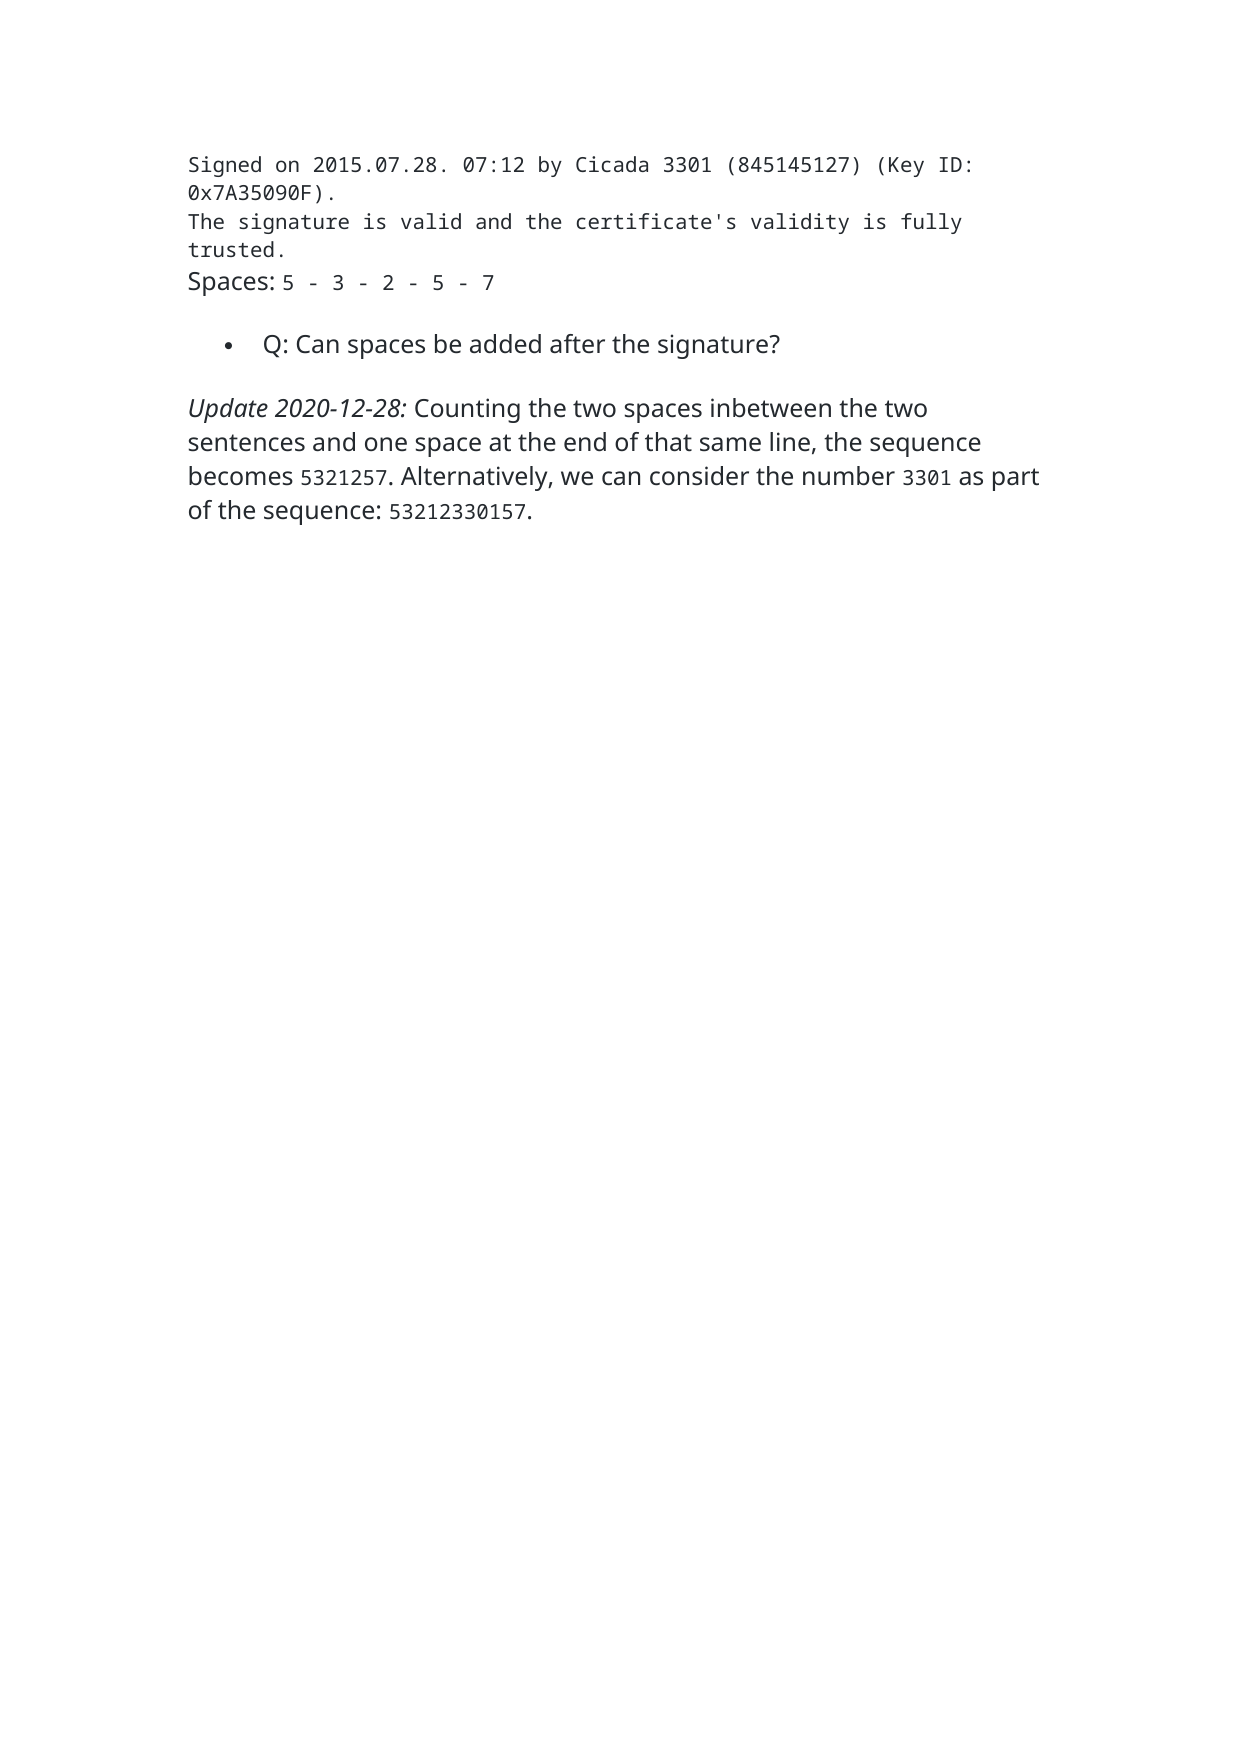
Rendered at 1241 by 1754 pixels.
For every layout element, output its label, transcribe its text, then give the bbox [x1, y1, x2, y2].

list Q: Can spaces be added after the signature? [225, 327, 1053, 361]
text Update 2020-12-28: Counting the two spaces inbetween the two sentences and one space at the end of that same line, the sequence becomes 5321257. Alternatively, we can consider the number 3301 as part of the sequence: 53212330157. [187, 390, 1053, 526]
text Spaces: 5 - 3 - 2 - 5 - 7 [187, 264, 1053, 298]
text Signed on 2015.07.28. 07:12 by Cicada 3301 (845145127) (Key ID: 0x7A35090F). [187, 150, 1053, 207]
text The signature is valid and the certificate's validity is fully trusted. [187, 207, 1053, 264]
